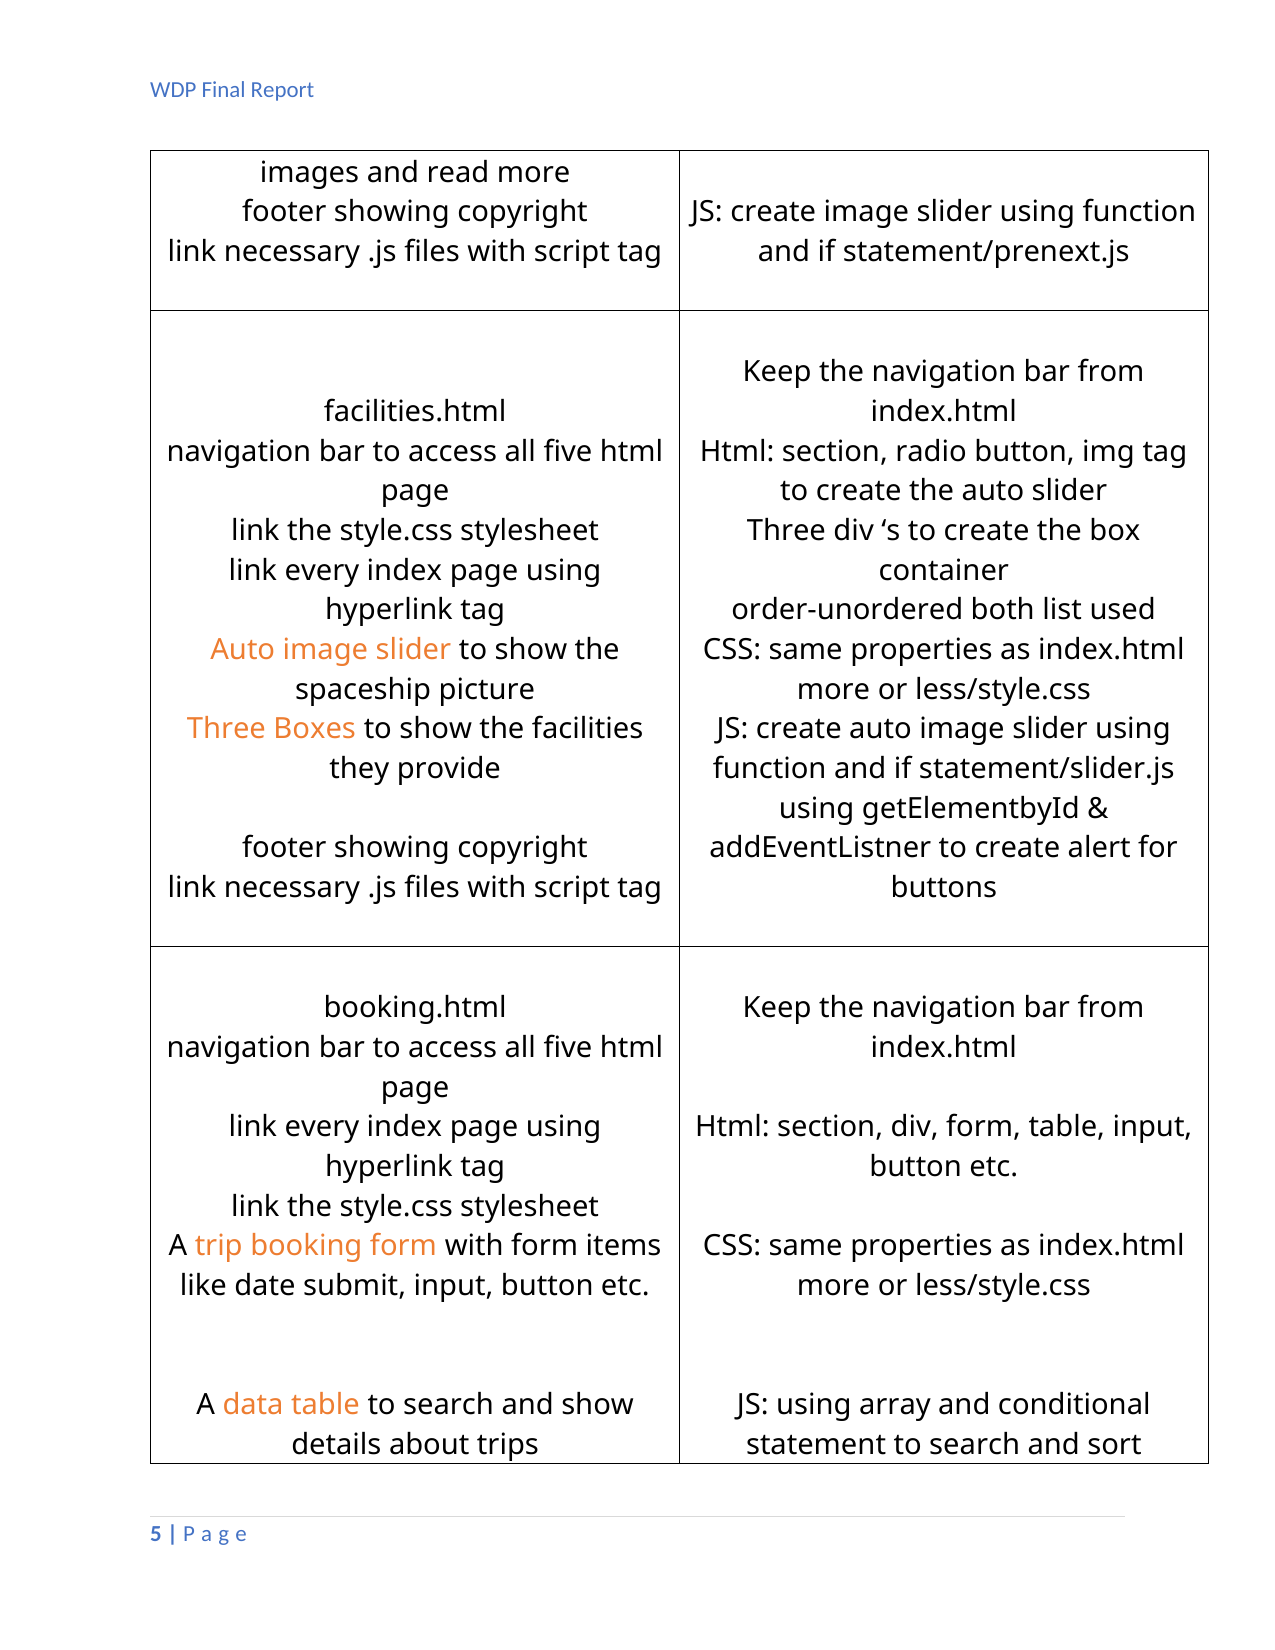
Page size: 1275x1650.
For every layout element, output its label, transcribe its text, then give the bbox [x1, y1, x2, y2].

table_cell facilities.html navigation bar to access all five html page link the style.css stylesheet link every index page using hyperlink tag Auto image slider to show the spaceship picture Three Boxes to show the facilities they provide footer showing copyright link necessary .js files with script tag [151, 311, 679, 946]
table_cell Keep the navigation bar from index.html Html: section, radio button, img tag to create the auto slider Three div ‘s to create the box container order-unordered both list used CSS: same properties as index.html more or less/style.css JS: create auto image slider using function and if statement/slider.js using getElementbyId & addEventListner to create alert for buttons [680, 311, 1208, 946]
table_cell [151, 151, 679, 310]
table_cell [680, 151, 1208, 310]
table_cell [151, 947, 679, 1463]
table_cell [680, 947, 1208, 1463]
